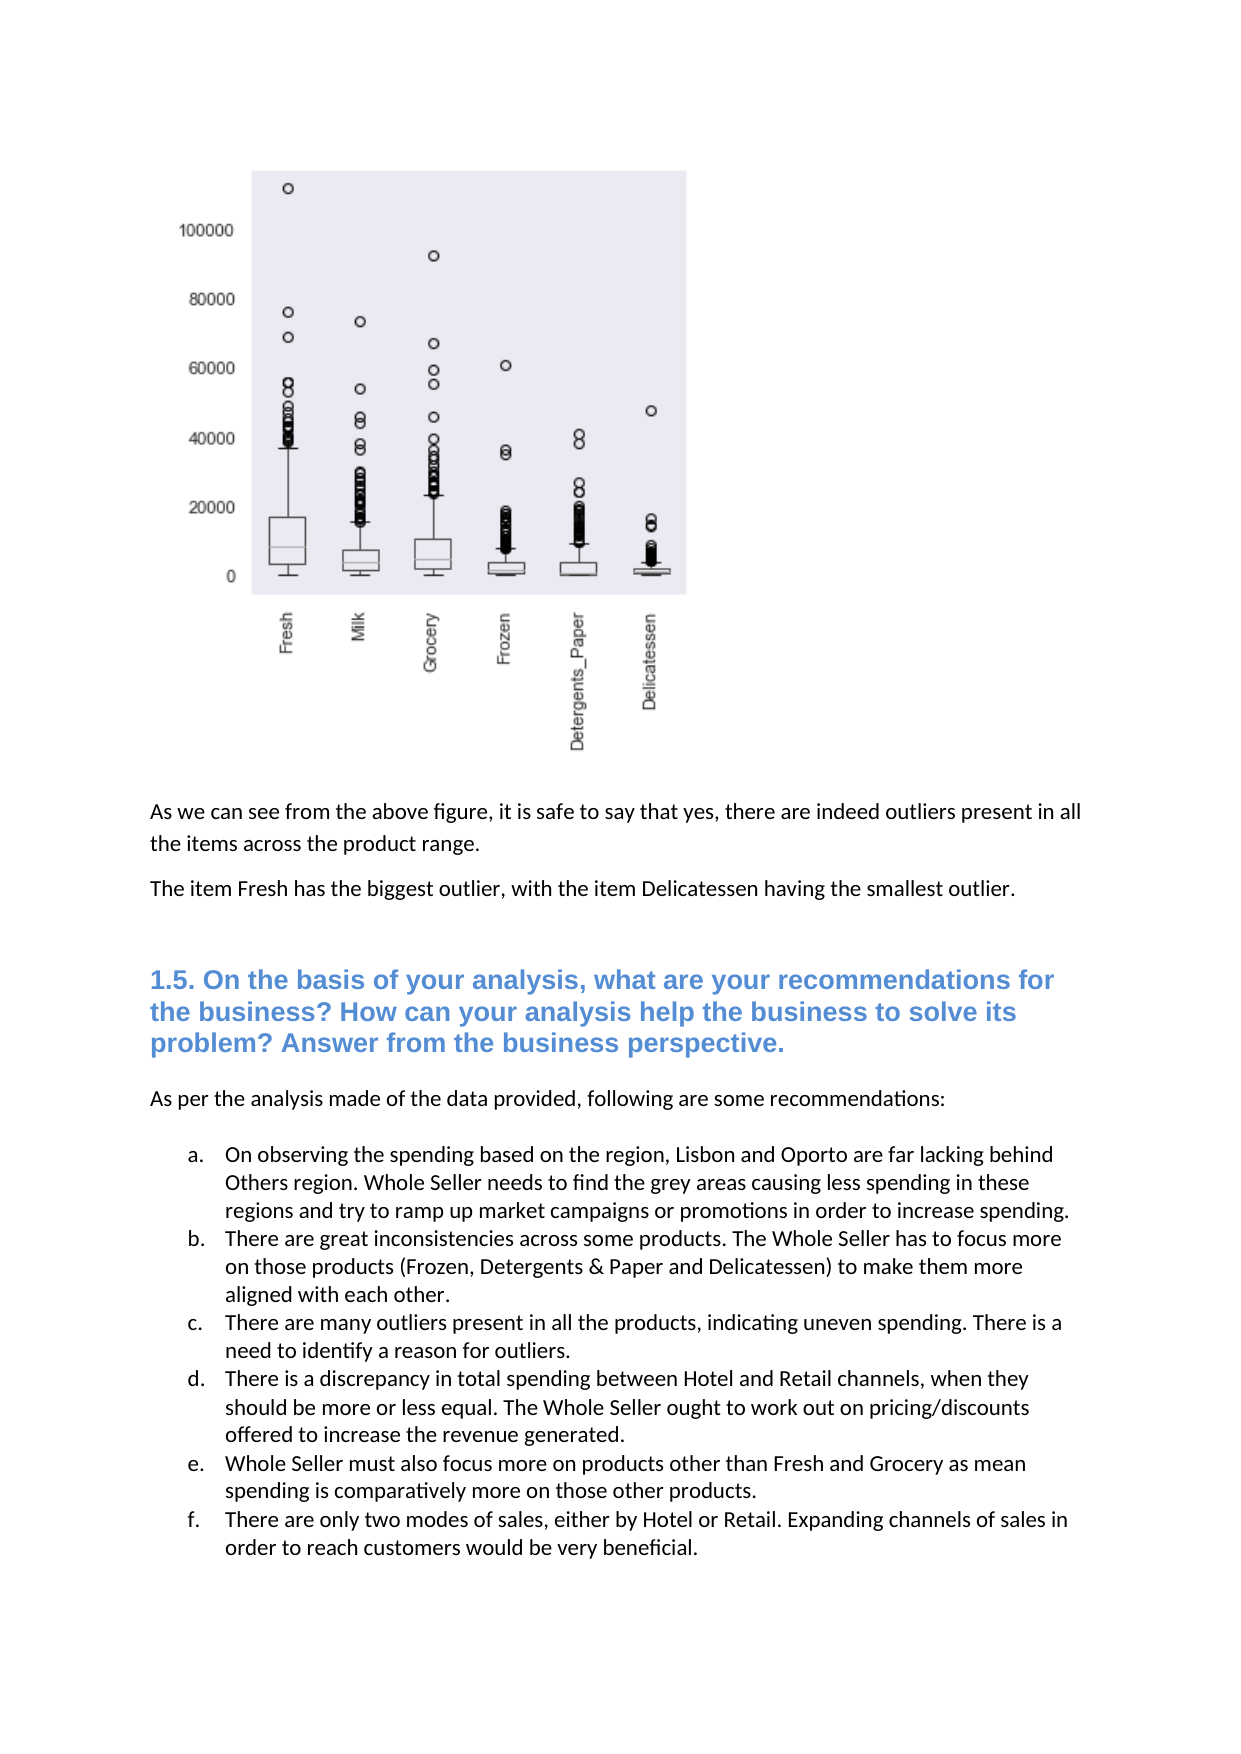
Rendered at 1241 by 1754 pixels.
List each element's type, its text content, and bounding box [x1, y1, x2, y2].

list Whole Seller must also focus more on products other than Fresh and Grocery as mean spending is comparatively more on those other products. [187, 1449, 1090, 1505]
text 1.5. On the basis of your analysis, what are your recommendations for the business? How can your analysis help the business to solve its problem? Answer from the business perspective. [150, 964, 1090, 1058]
text As per the analysis made of the data provided, following are some recommendations: [150, 1084, 1090, 1112]
list There are many outliers present in all the products, indicating uneven spending. There is a need to identify a reason for outliers. [187, 1308, 1090, 1364]
subtitle As we can see from the above figure, it is safe to say that yes, there are indeed outliers present in all the items across the product range. [150, 797, 1090, 857]
list On observing the spending based on the region, Lisbon and Oporto are far lacking behind Others region. Whole Seller needs to find the grey areas causing less spending in these regions and try to ramp up market campaigns or promotions in order to increase spending. [187, 1140, 1090, 1224]
picture [150, 150, 764, 772]
text The item Fresh has the biggest outlier, with the item Delicatessen having the smallest outlier. [150, 874, 1090, 902]
list There are only two modes of sales, either by Hotel or Retail. Expanding channels of sales in order to reach customers would be very beneficial. [187, 1505, 1090, 1561]
list There are great inconsistencies across some products. The Whole Seller has to focus more on those products (Frozen, Detergents & Paper and Delicatessen) to make them more aligned with each other. [187, 1224, 1090, 1308]
list There is a discrepancy in total spending between Hotel and Retail channels, when they should be more or less equal. The Whole Seller ought to work out on pricing/discounts offered to increase the revenue generated. [187, 1364, 1090, 1449]
